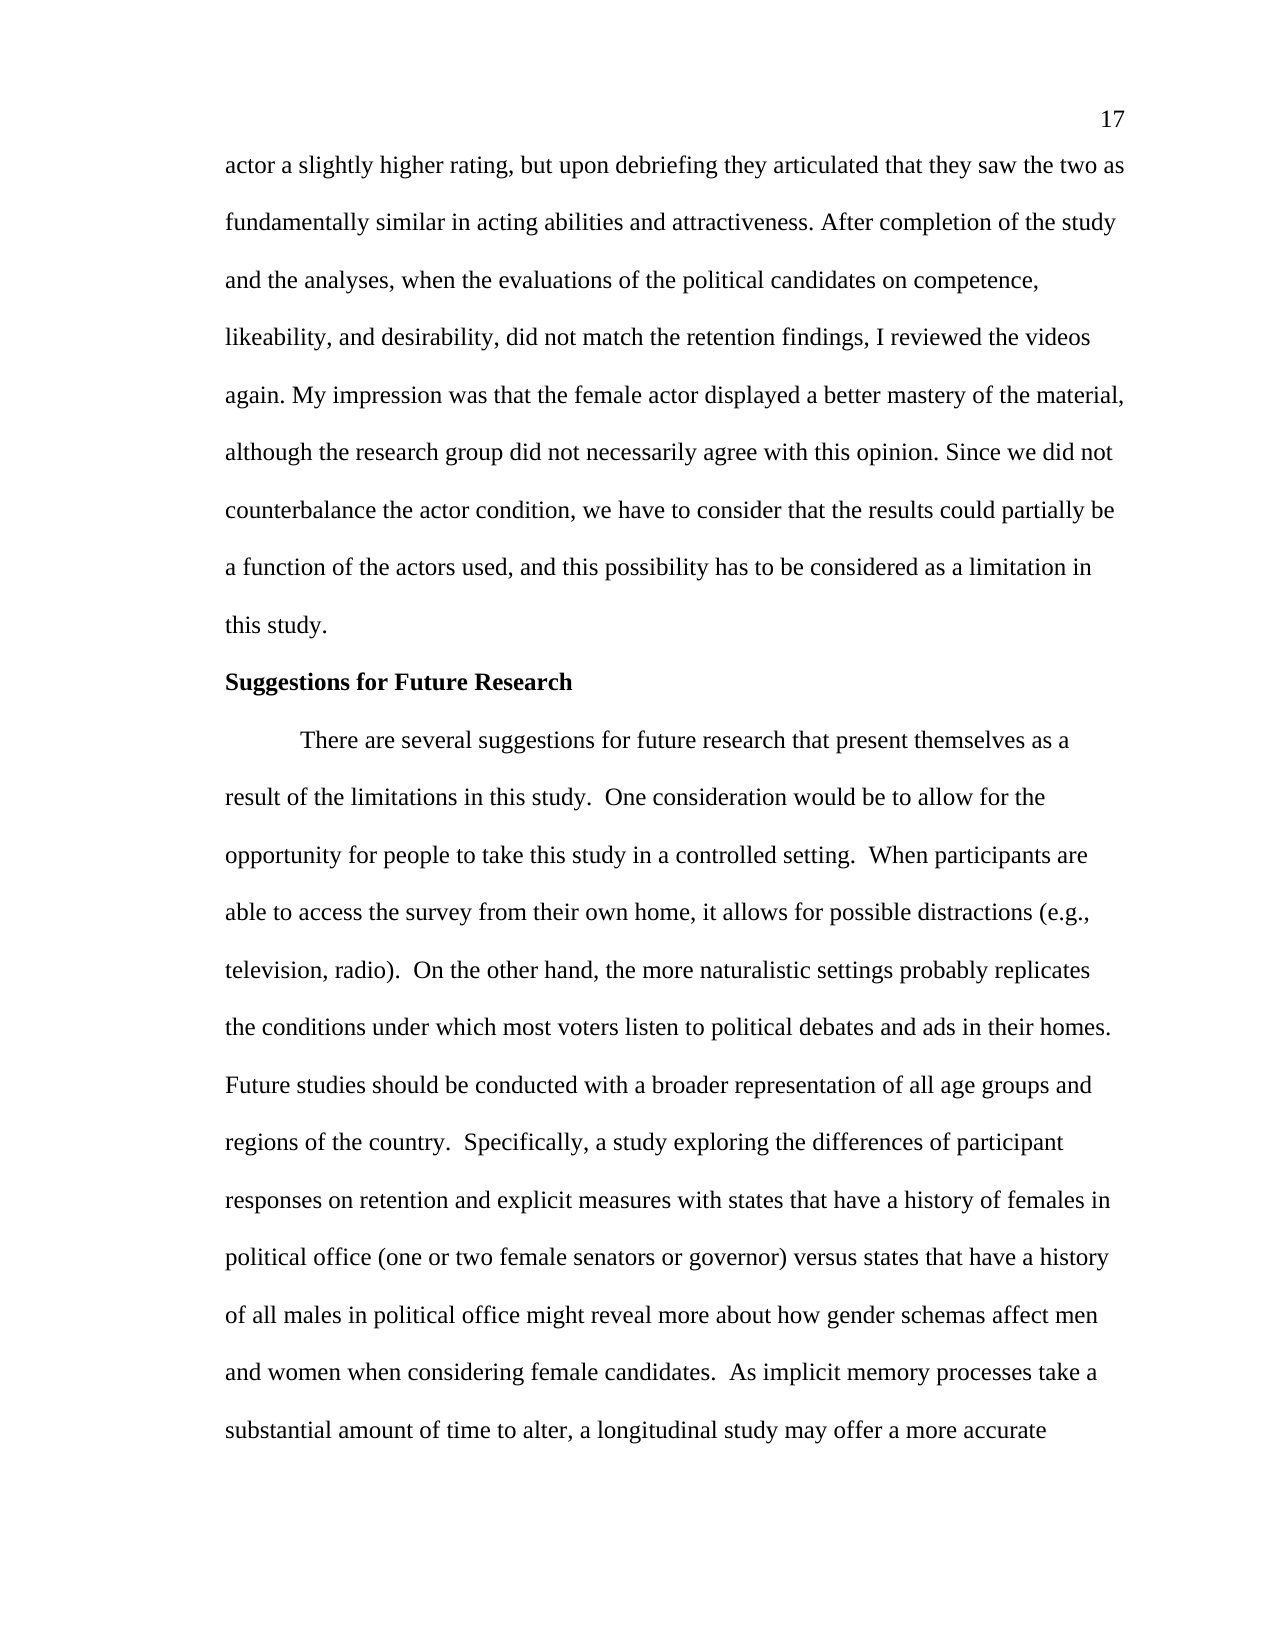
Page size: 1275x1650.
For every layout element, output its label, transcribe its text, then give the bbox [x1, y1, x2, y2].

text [225, 725, 1125, 1444]
subtitle Suggestions for Future Research [225, 667, 1125, 696]
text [225, 150, 1125, 639]
